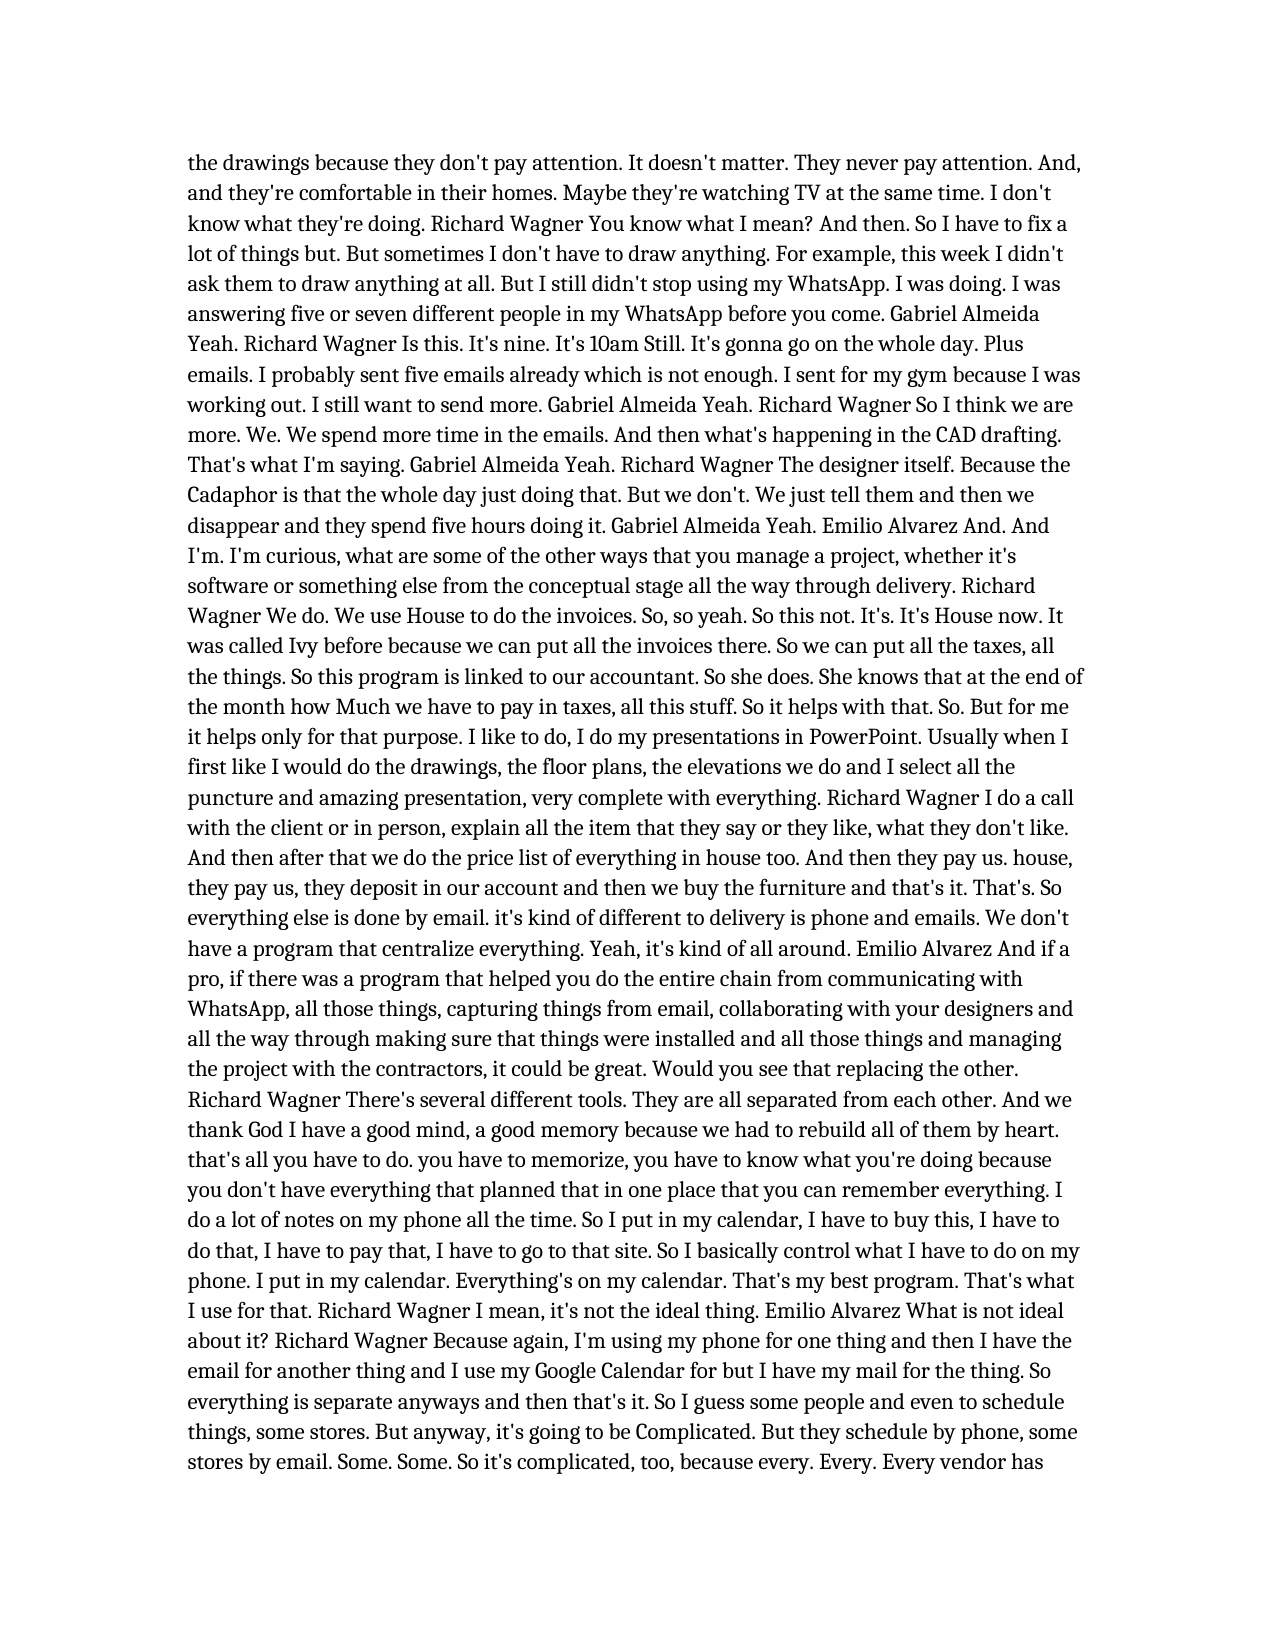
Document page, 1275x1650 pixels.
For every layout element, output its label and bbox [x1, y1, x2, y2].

text [187, 150, 1087, 1475]
